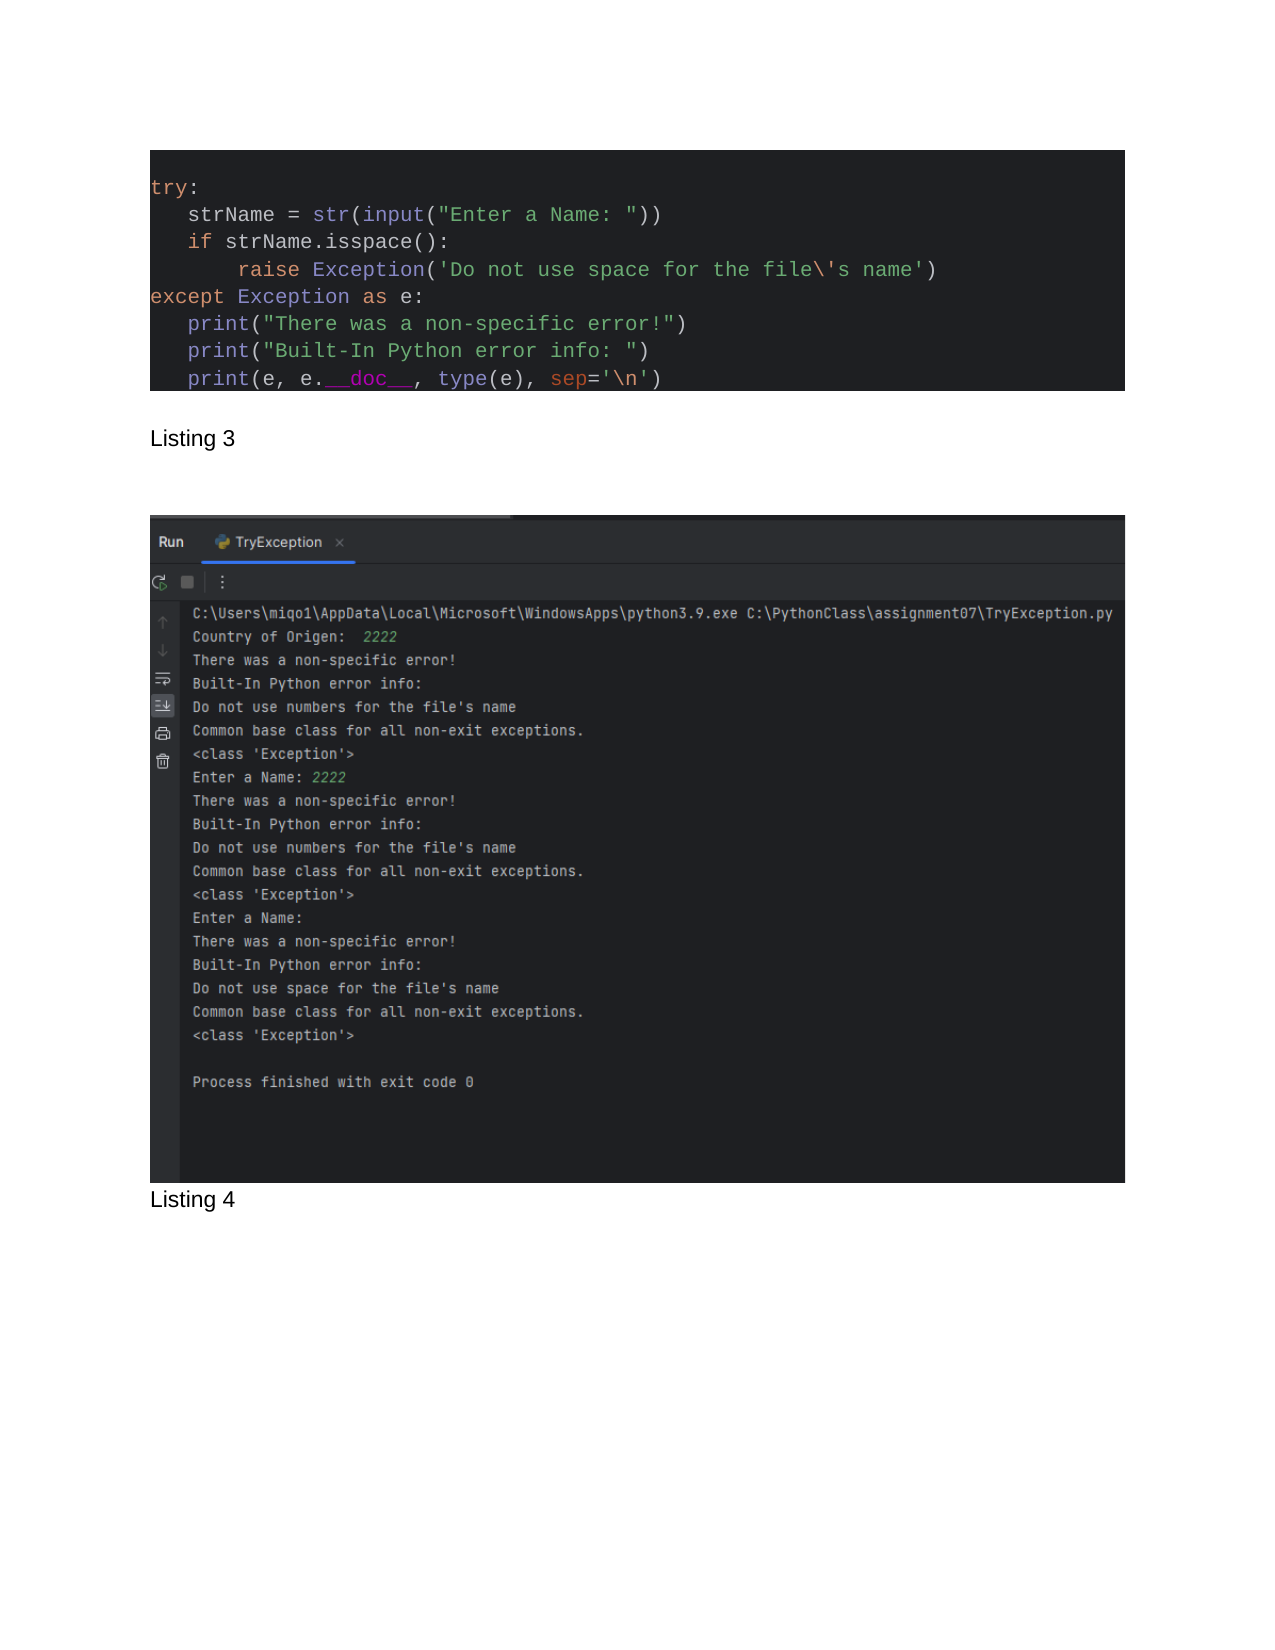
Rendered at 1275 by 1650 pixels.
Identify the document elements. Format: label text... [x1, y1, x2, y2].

text except Exception as e: [150, 286, 1125, 309]
text try: [150, 177, 1125, 201]
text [150, 313, 1125, 337]
text if strName.isspace(): [150, 232, 1125, 255]
text raise Exception('Do not use space for the file\'s name') [150, 259, 1125, 282]
picture [150, 515, 1125, 1183]
text strName = str(input("Enter a Name: ")) [150, 204, 1125, 228]
text print(e, e.__doc__, type(e), sep='\n') [150, 367, 1125, 391]
text Listing 4 [150, 1186, 1125, 1212]
text print("Built-In Python error info: ") [150, 340, 1125, 364]
text Listing 3 [150, 425, 1125, 451]
